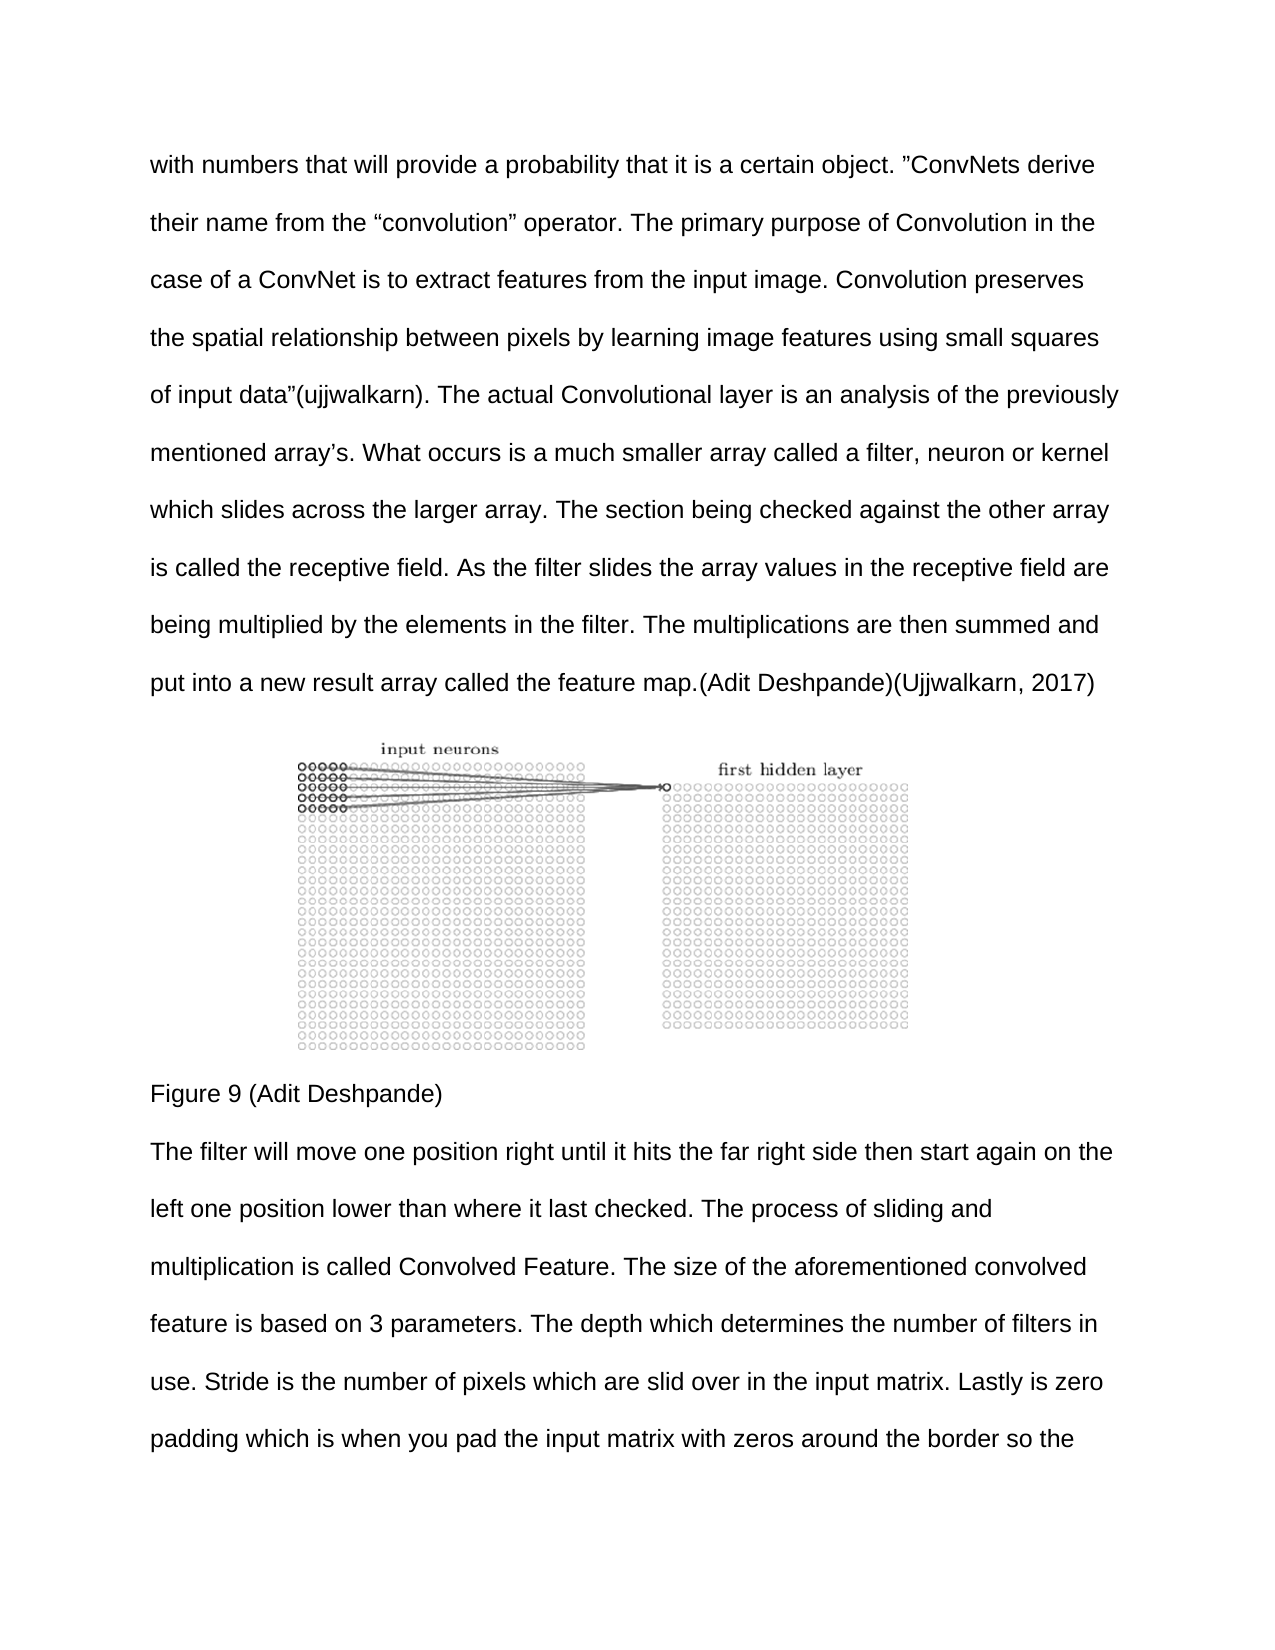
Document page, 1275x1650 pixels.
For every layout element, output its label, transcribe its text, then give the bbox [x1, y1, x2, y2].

picture [286, 725, 996, 1051]
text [150, 150, 1125, 696]
text Figure 9 (Adit Deshpande) [150, 1079, 1125, 1108]
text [150, 1136, 1125, 1453]
